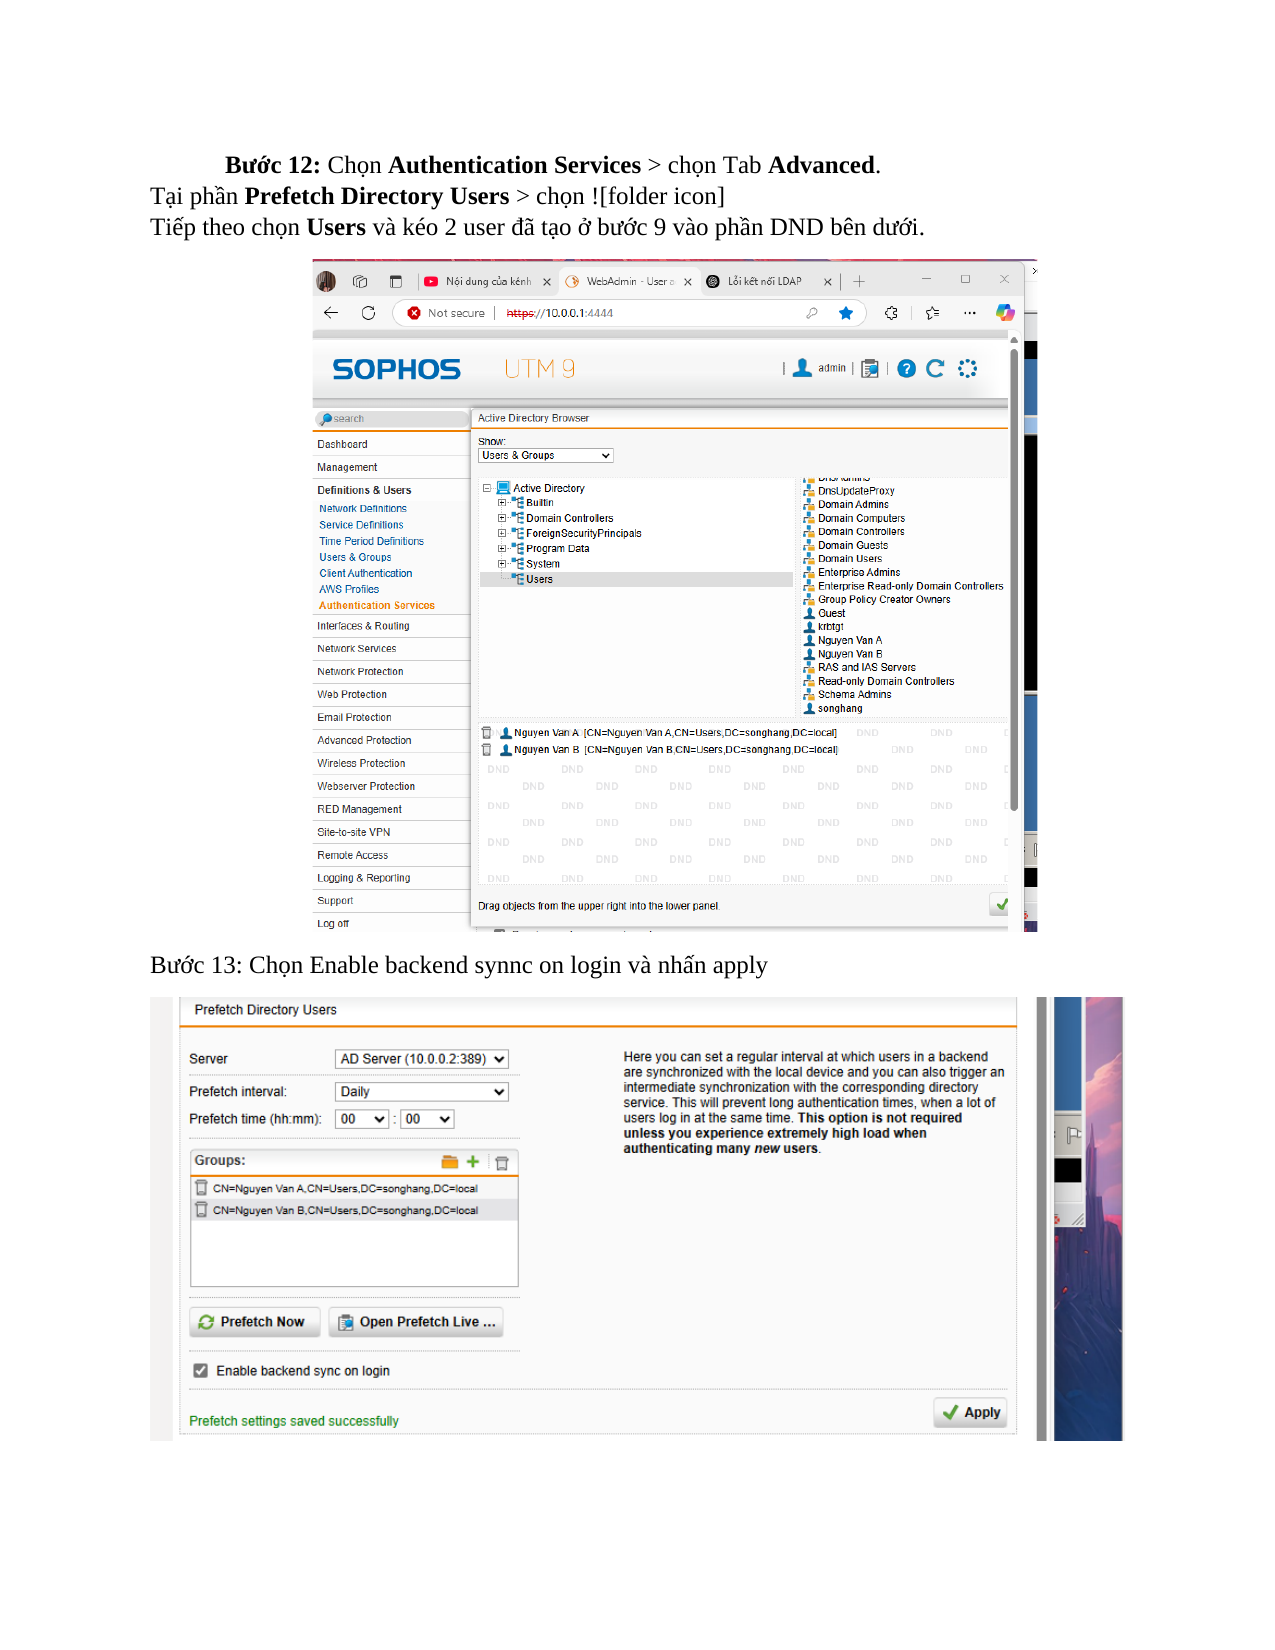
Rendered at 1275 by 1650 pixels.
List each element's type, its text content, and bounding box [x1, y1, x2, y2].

text Bước 12: Chọn Authentication Services > chọn Tab Advanced. Tại phần Prefetch Directory Users > chọn ![folder icon] Tiếp theo chọn Users và kéo 2 user đã tạo ở bước 9 vào phần DND bên dưới. [150, 150, 1125, 241]
text Bước 13: Chọn Enable backend synnc on login và nhấn apply [150, 950, 1125, 979]
picture [150, 997, 1125, 1441]
picture [312, 259, 1038, 932]
